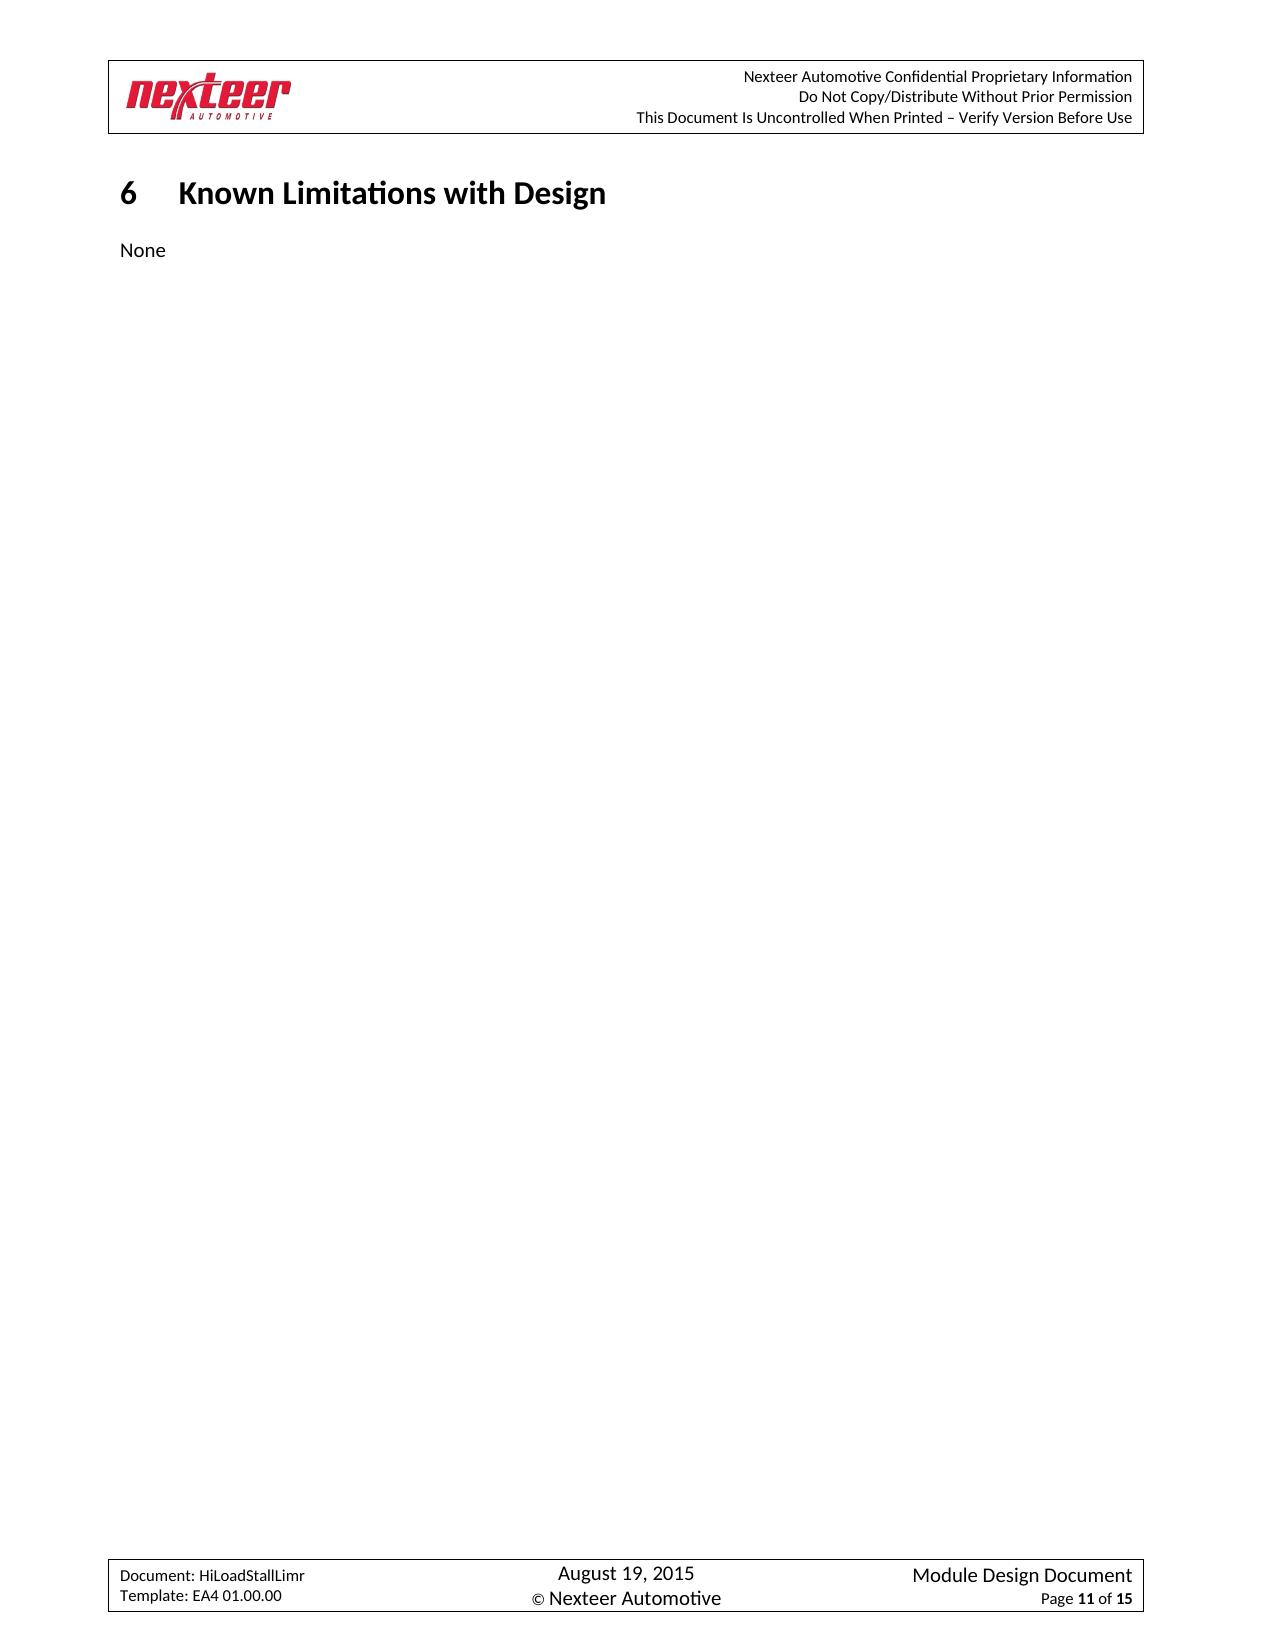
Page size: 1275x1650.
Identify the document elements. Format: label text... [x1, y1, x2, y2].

text None [120, 238, 1155, 263]
picture [120, 61, 295, 133]
subtitle Known Limitations with Design [120, 172, 1155, 213]
